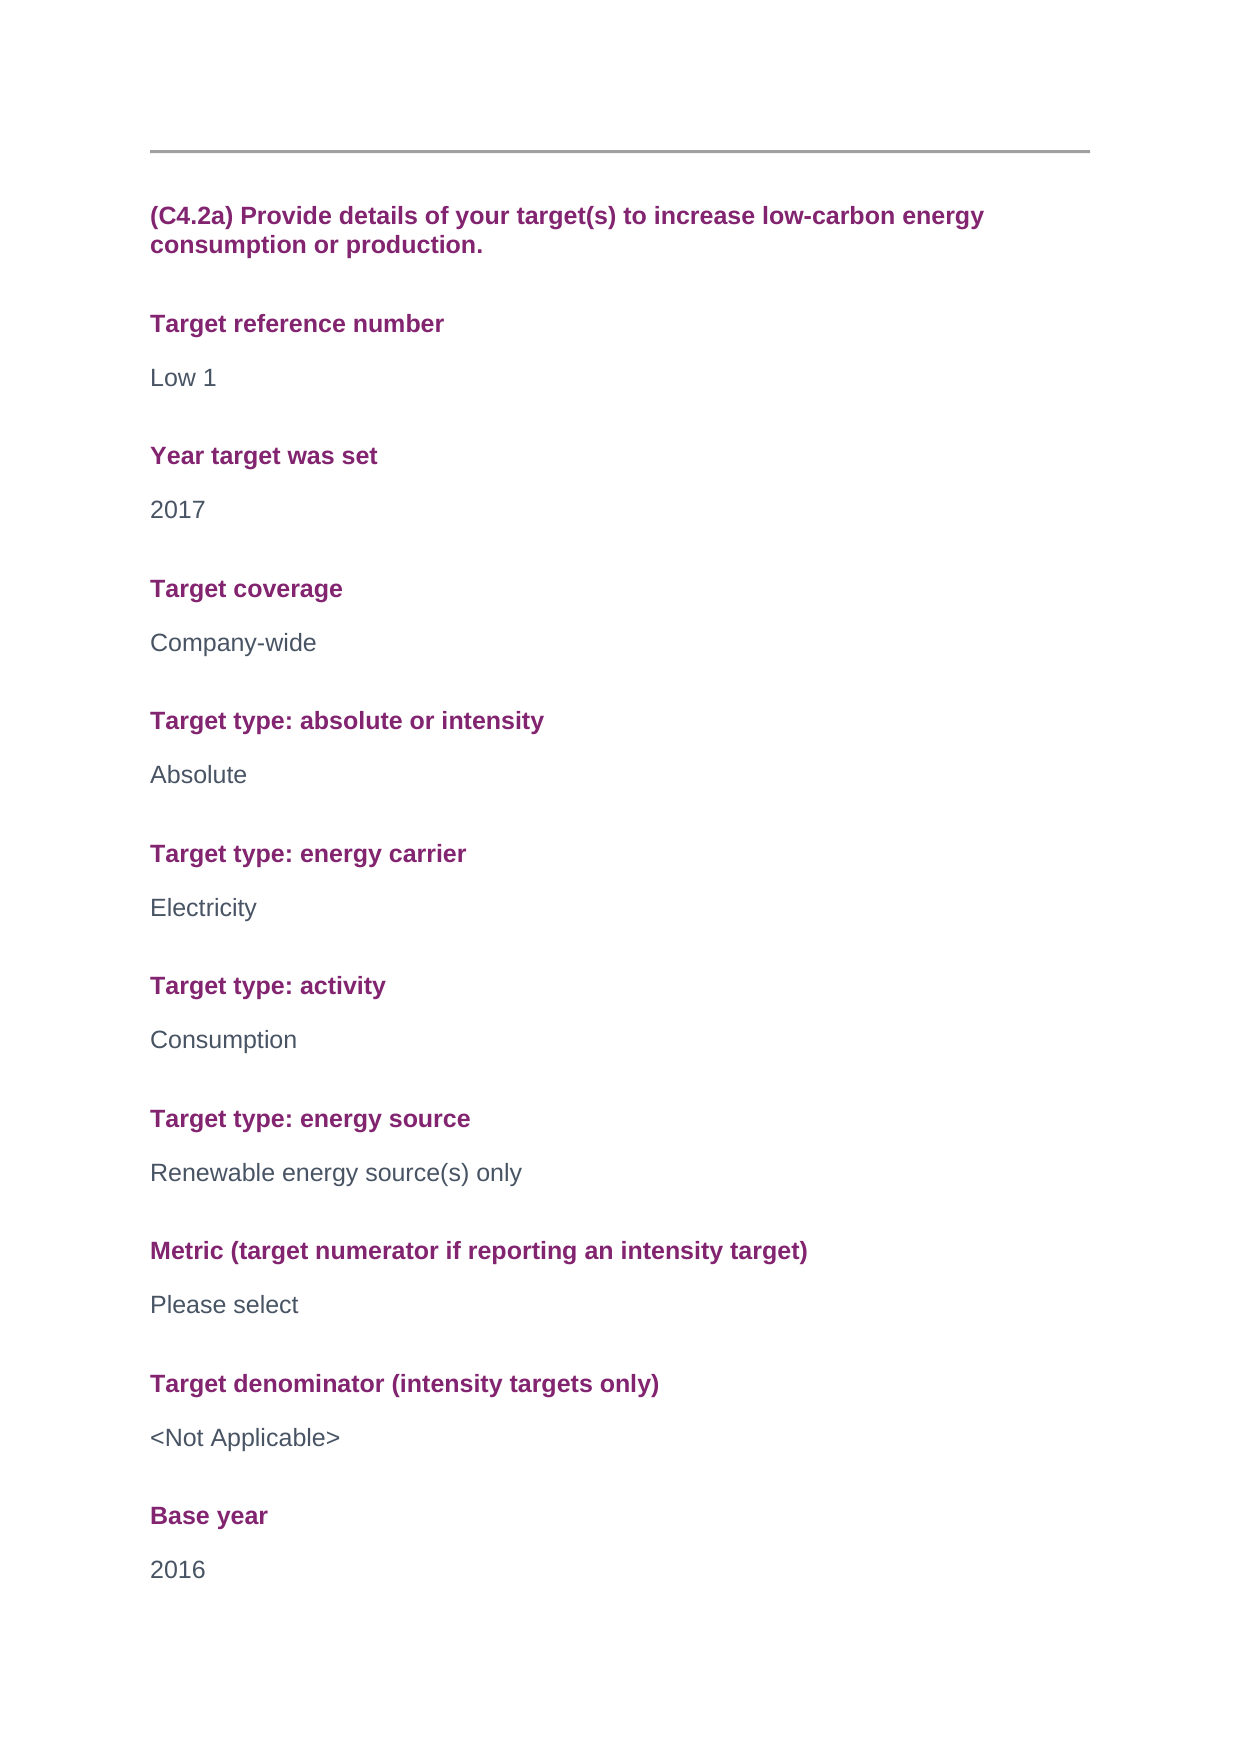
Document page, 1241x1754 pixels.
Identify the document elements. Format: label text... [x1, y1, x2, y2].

text Please select [150, 1290, 1090, 1319]
text 2017 [150, 495, 1090, 524]
subtitle Metric (target numerator if reporting an intensity target) [150, 1236, 1090, 1265]
text 2016 [150, 1555, 1090, 1584]
text Renewable energy source(s) only [150, 1158, 1090, 1186]
subtitle Target reference number [150, 309, 1090, 338]
text <Not Applicable> [150, 1423, 1090, 1451]
text Consumption [150, 1025, 1090, 1054]
subtitle Target type: absolute or intensity [150, 706, 1090, 735]
text Company-wide [150, 628, 1090, 656]
subtitle Year target was set [150, 441, 1090, 470]
subtitle (C4.2a) Provide details of your target(s) to increase low-carbon energy consumption or production. [150, 201, 1090, 259]
text Absolute [150, 760, 1090, 789]
subtitle Target type: activity [150, 971, 1090, 1000]
subtitle Base year [150, 1501, 1090, 1530]
text Electricity [150, 893, 1090, 921]
subtitle Target type: energy carrier [150, 839, 1090, 868]
subtitle Target denominator (intensity targets only) [150, 1369, 1090, 1398]
subtitle Target type: energy source [150, 1104, 1090, 1133]
text Low 1 [150, 363, 1090, 391]
subtitle Target coverage [150, 574, 1090, 603]
